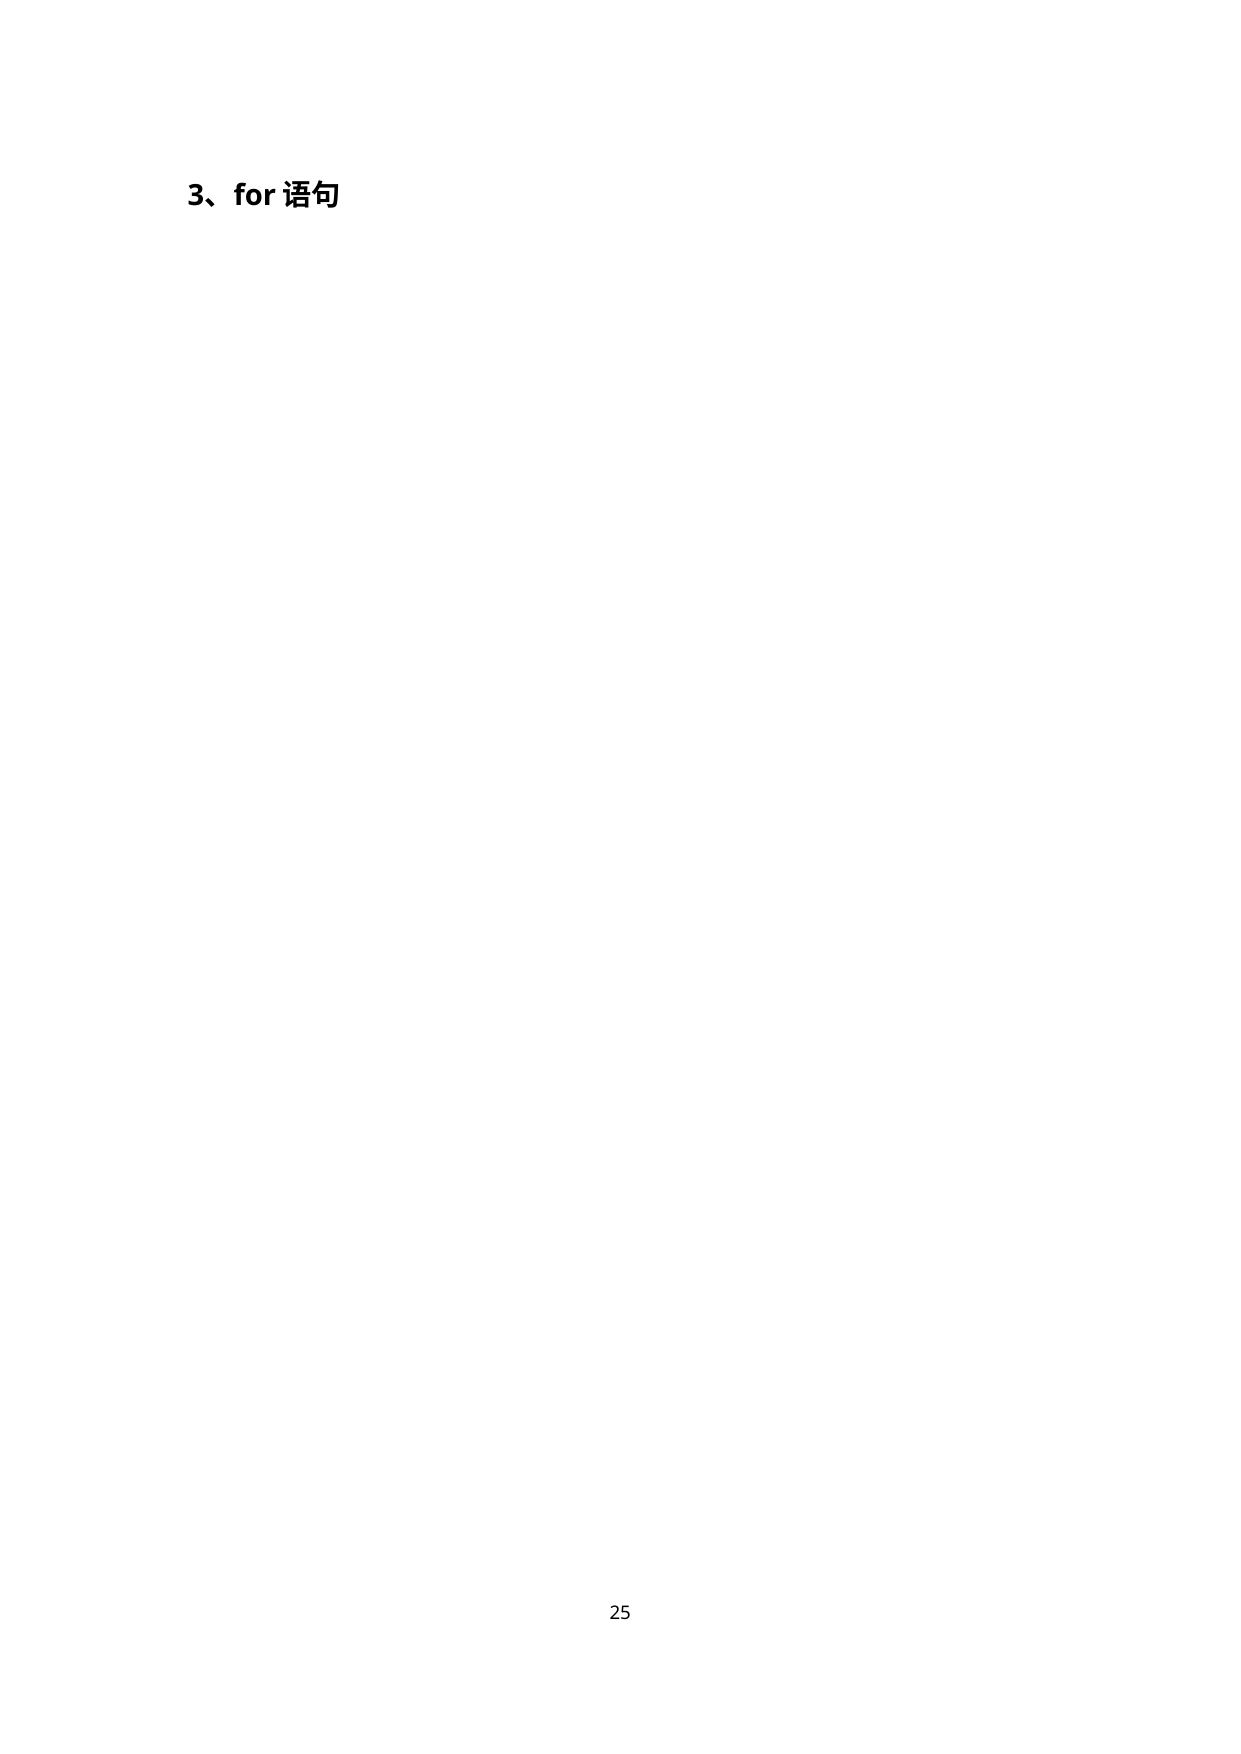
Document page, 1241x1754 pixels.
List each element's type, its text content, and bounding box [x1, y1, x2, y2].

subtitle 3、for语句 [187, 160, 1053, 225]
